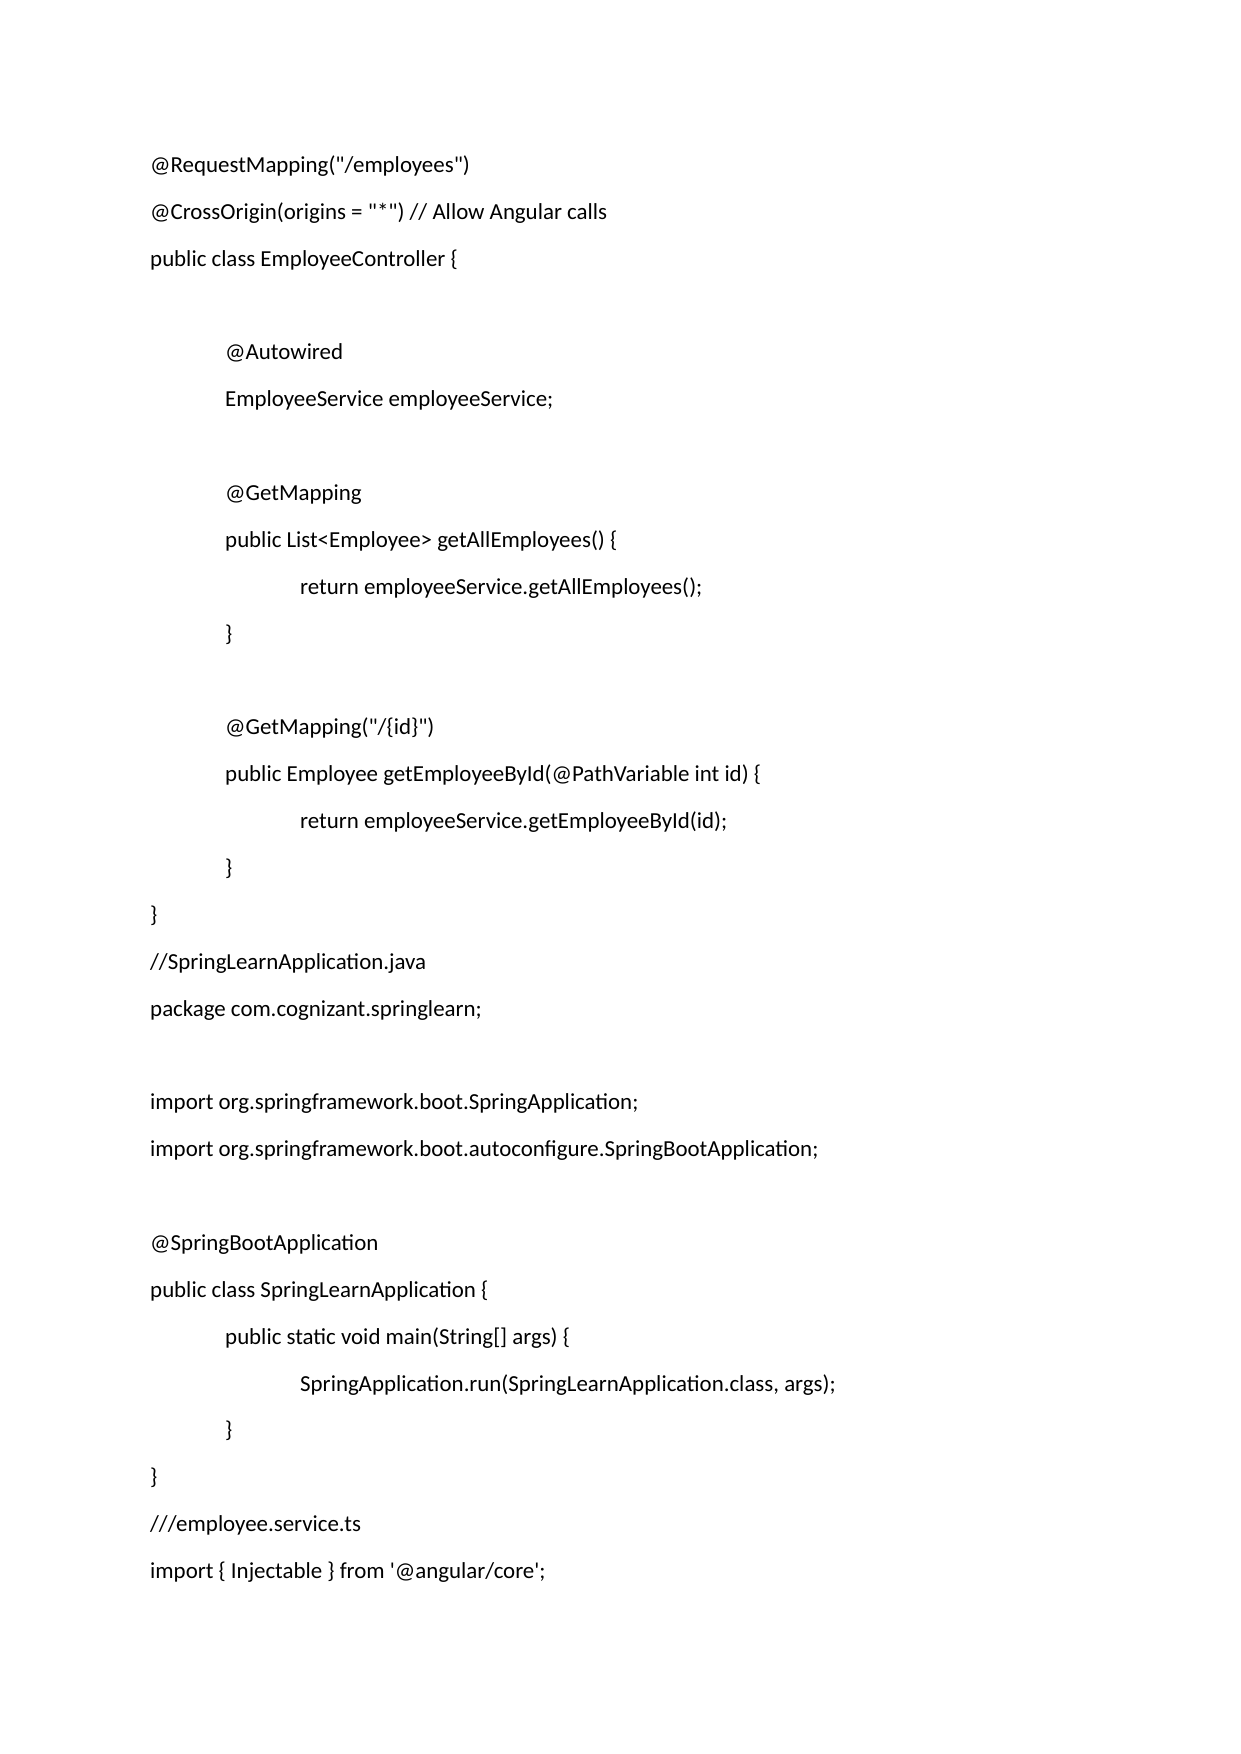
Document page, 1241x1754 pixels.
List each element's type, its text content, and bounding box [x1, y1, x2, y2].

text package com.cognizant.springlearn; [150, 994, 1090, 1022]
text @SpringBootApplication [150, 1228, 1090, 1256]
text //SpringLearnApplication.java [150, 947, 1090, 975]
text return employeeService.getEmployeeById(id); [150, 806, 1090, 834]
text public List<Employee> getAllEmployees() { [150, 525, 1090, 553]
text @GetMapping("/{id}") [150, 712, 1090, 741]
text @RequestMapping("/employees") [150, 150, 1090, 178]
text SpringApplication.run(SpringLearnApplication.class, args); [150, 1369, 1090, 1397]
text import org.springframework.boot.SpringApplication; [150, 1087, 1090, 1116]
text } [150, 619, 1090, 647]
text public class EmployeeController { [150, 244, 1090, 272]
text } [150, 1416, 1090, 1444]
text return employeeService.getAllEmployees(); [150, 572, 1090, 600]
text } [150, 853, 1090, 881]
text public static void main(String[] args) { [150, 1322, 1090, 1350]
text public class SpringLearnApplication { [150, 1275, 1090, 1303]
text @GetMapping [150, 478, 1090, 506]
text @CrossOrigin(origins = "*") // Allow Angular calls [150, 197, 1090, 225]
text } [150, 1462, 1090, 1491]
text EmployeeService employeeService; [150, 384, 1090, 412]
text import org.springframework.boot.autoconfigure.SpringBootApplication; [150, 1134, 1090, 1162]
text } [150, 900, 1090, 928]
text public Employee getEmployeeById(@PathVariable int id) { [150, 759, 1090, 787]
text import { Injectable } from '@angular/core'; [150, 1556, 1090, 1584]
text @Autowired [150, 337, 1090, 366]
text ///employee.service.ts [150, 1509, 1090, 1537]
